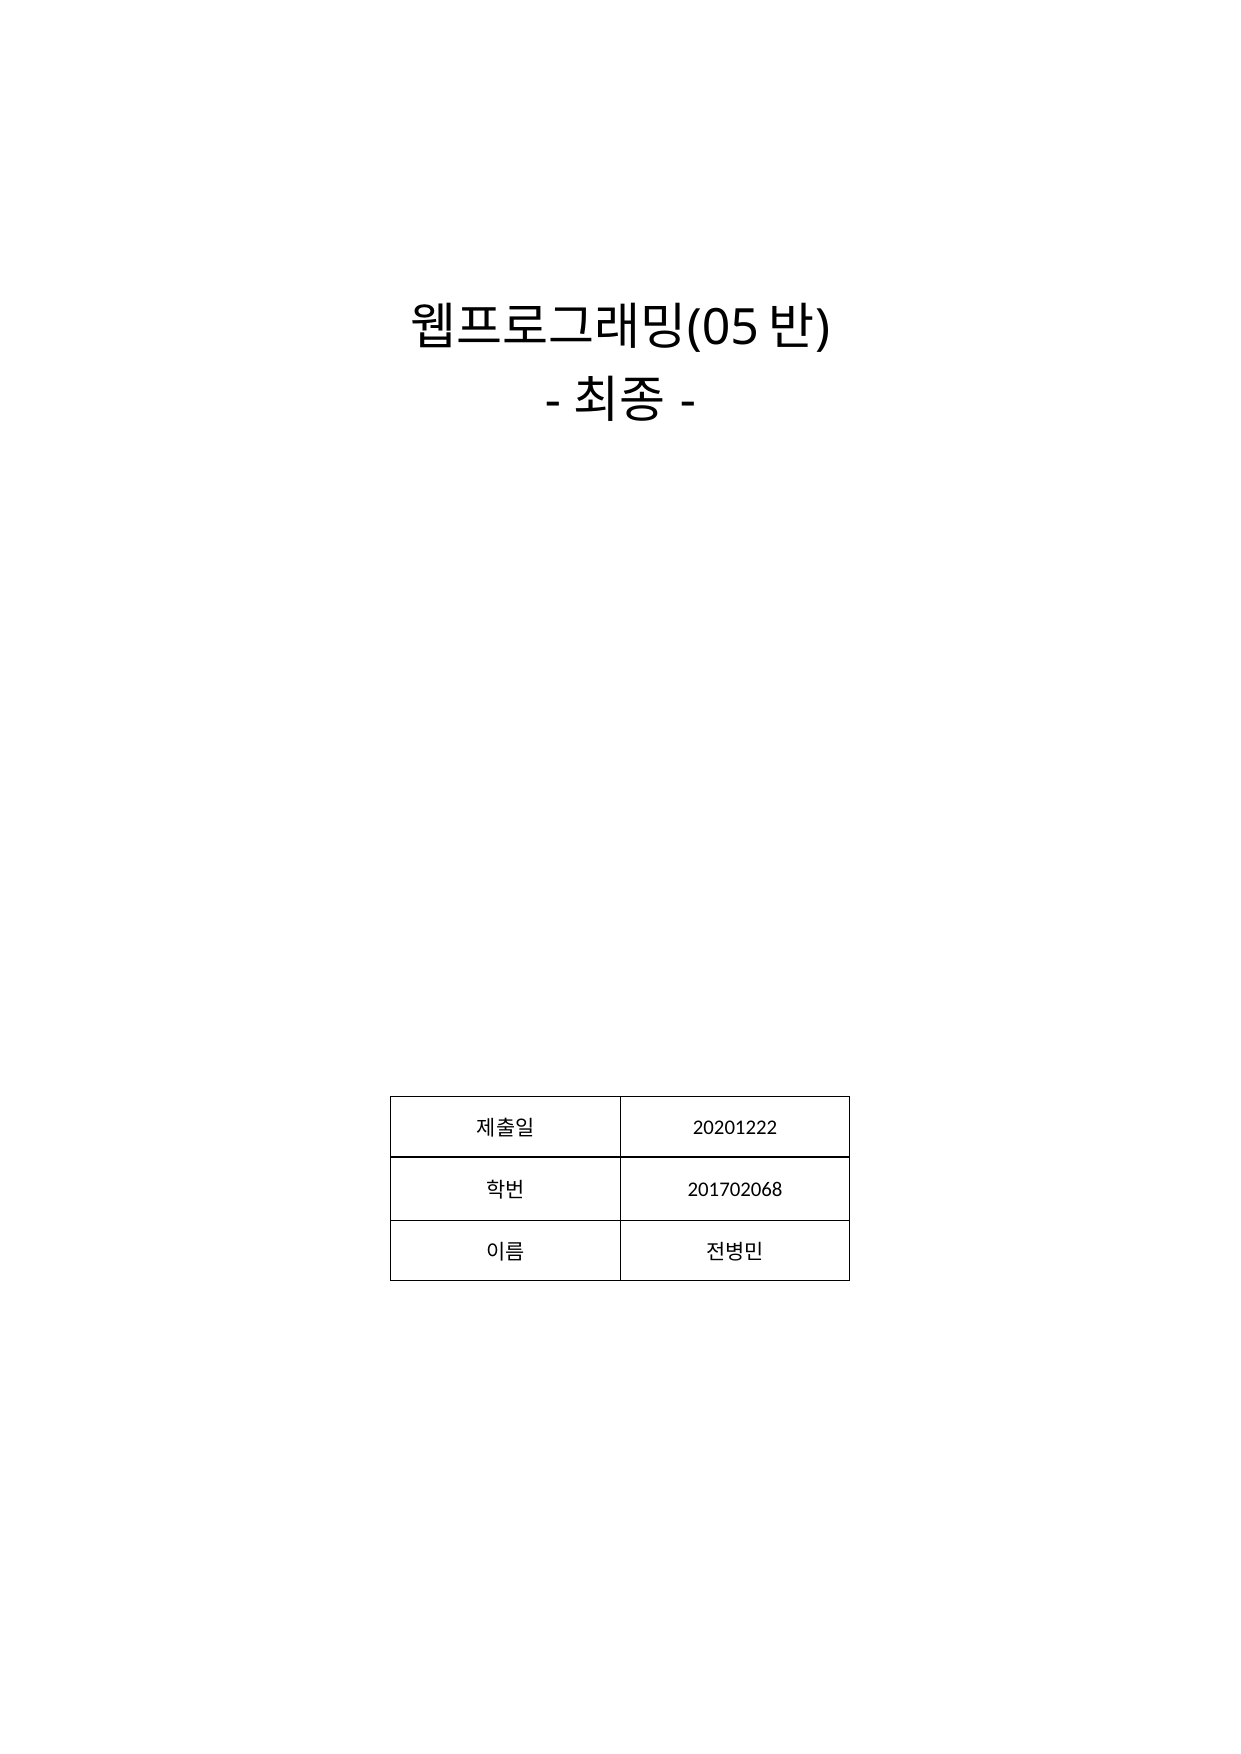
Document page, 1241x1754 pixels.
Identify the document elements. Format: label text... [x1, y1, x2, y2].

table_header 제출일 [391, 1097, 620, 1156]
table_header 20201222 [621, 1097, 849, 1156]
table_cell 201702068 [621, 1158, 849, 1220]
table_cell 이름 [391, 1221, 620, 1280]
table_cell 학번 [391, 1158, 620, 1220]
text 웹프로그래밍(05반) - 최종 - [150, 150, 1090, 432]
table_cell 전병민 [621, 1221, 849, 1280]
